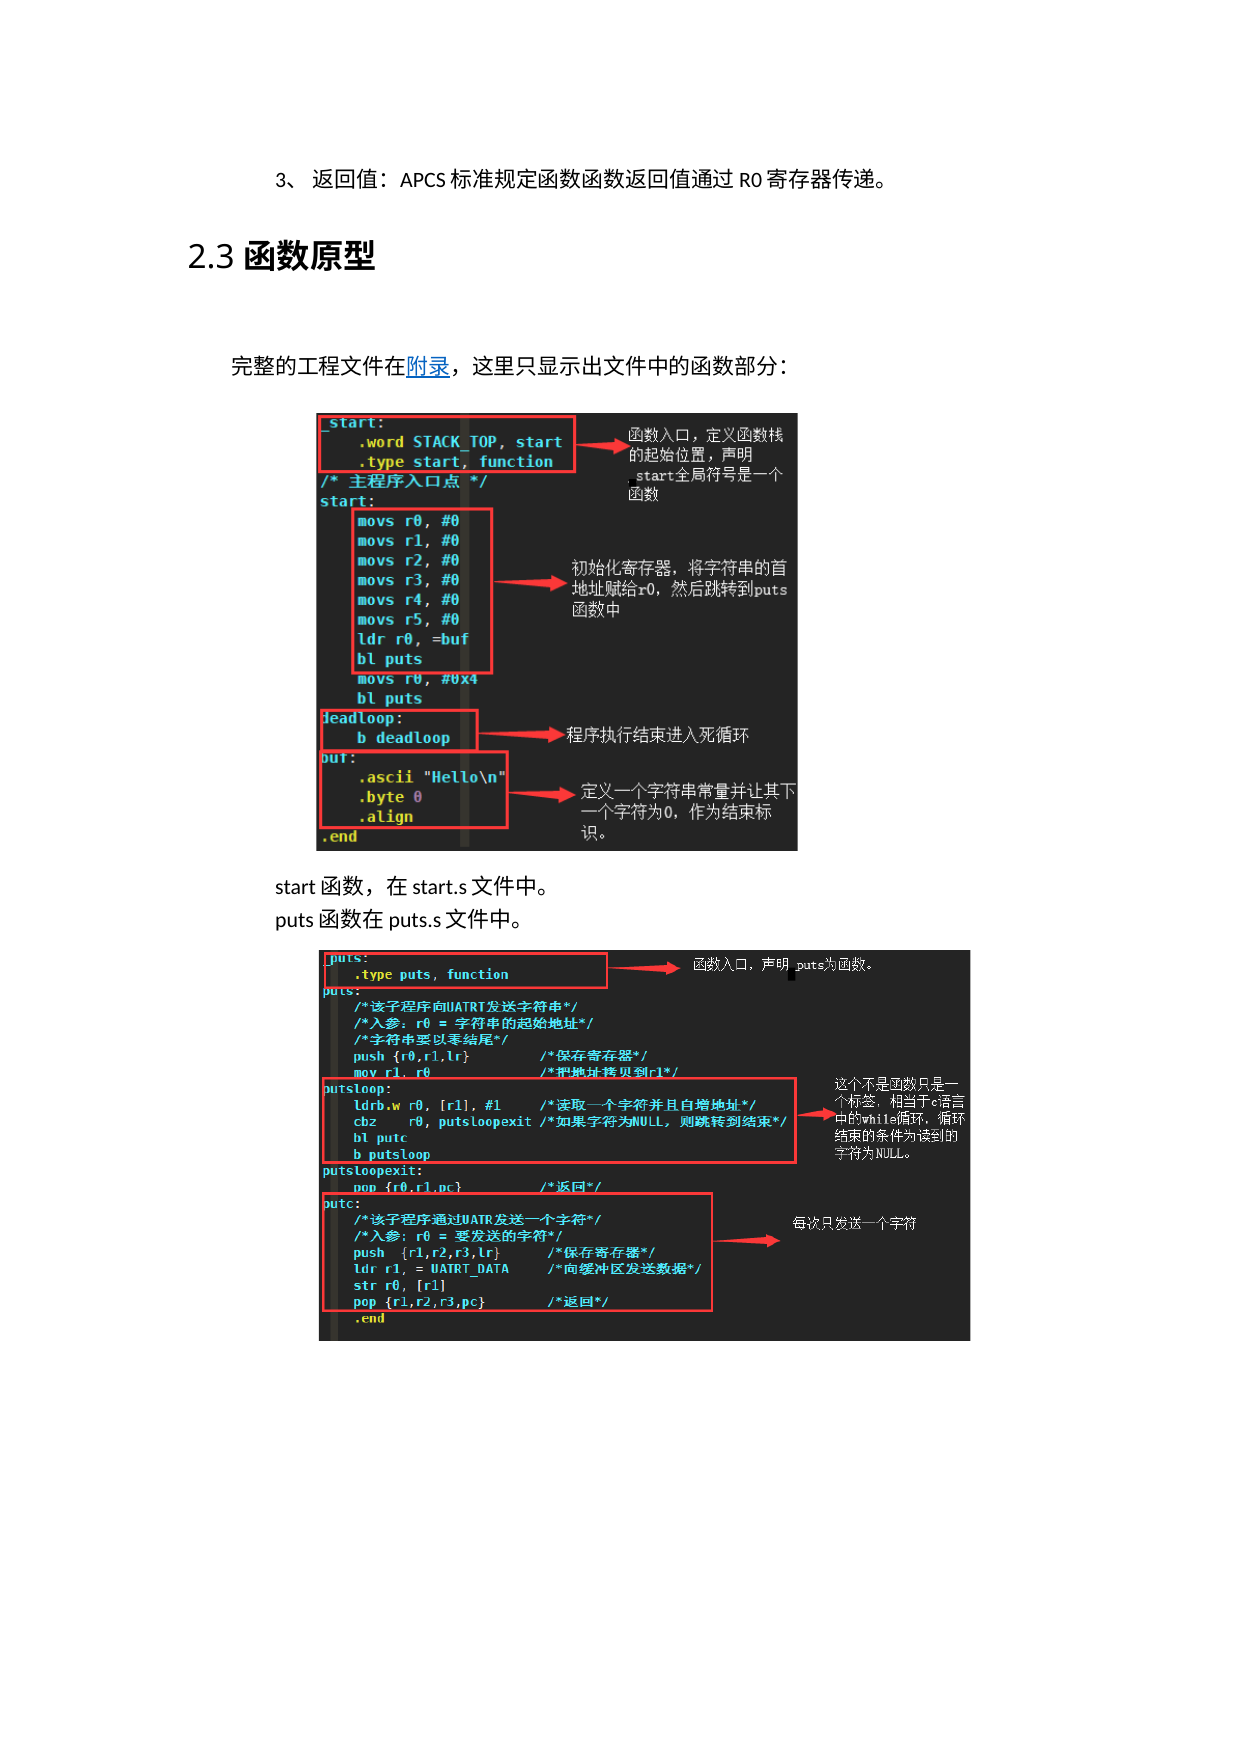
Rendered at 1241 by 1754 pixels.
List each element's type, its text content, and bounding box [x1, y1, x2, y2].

text 完整的工程文件在附录，这里只显示出文件中的函数部分： [231, 349, 1053, 381]
subtitle 函数原型 [187, 222, 1053, 287]
picture [318, 950, 971, 1341]
picture [316, 413, 798, 851]
list 返回值：APCS标准规定函数函数返回值通过R0寄存器传递。 [275, 162, 1053, 194]
text puts函数在puts.s文件中。 [231, 901, 1053, 934]
